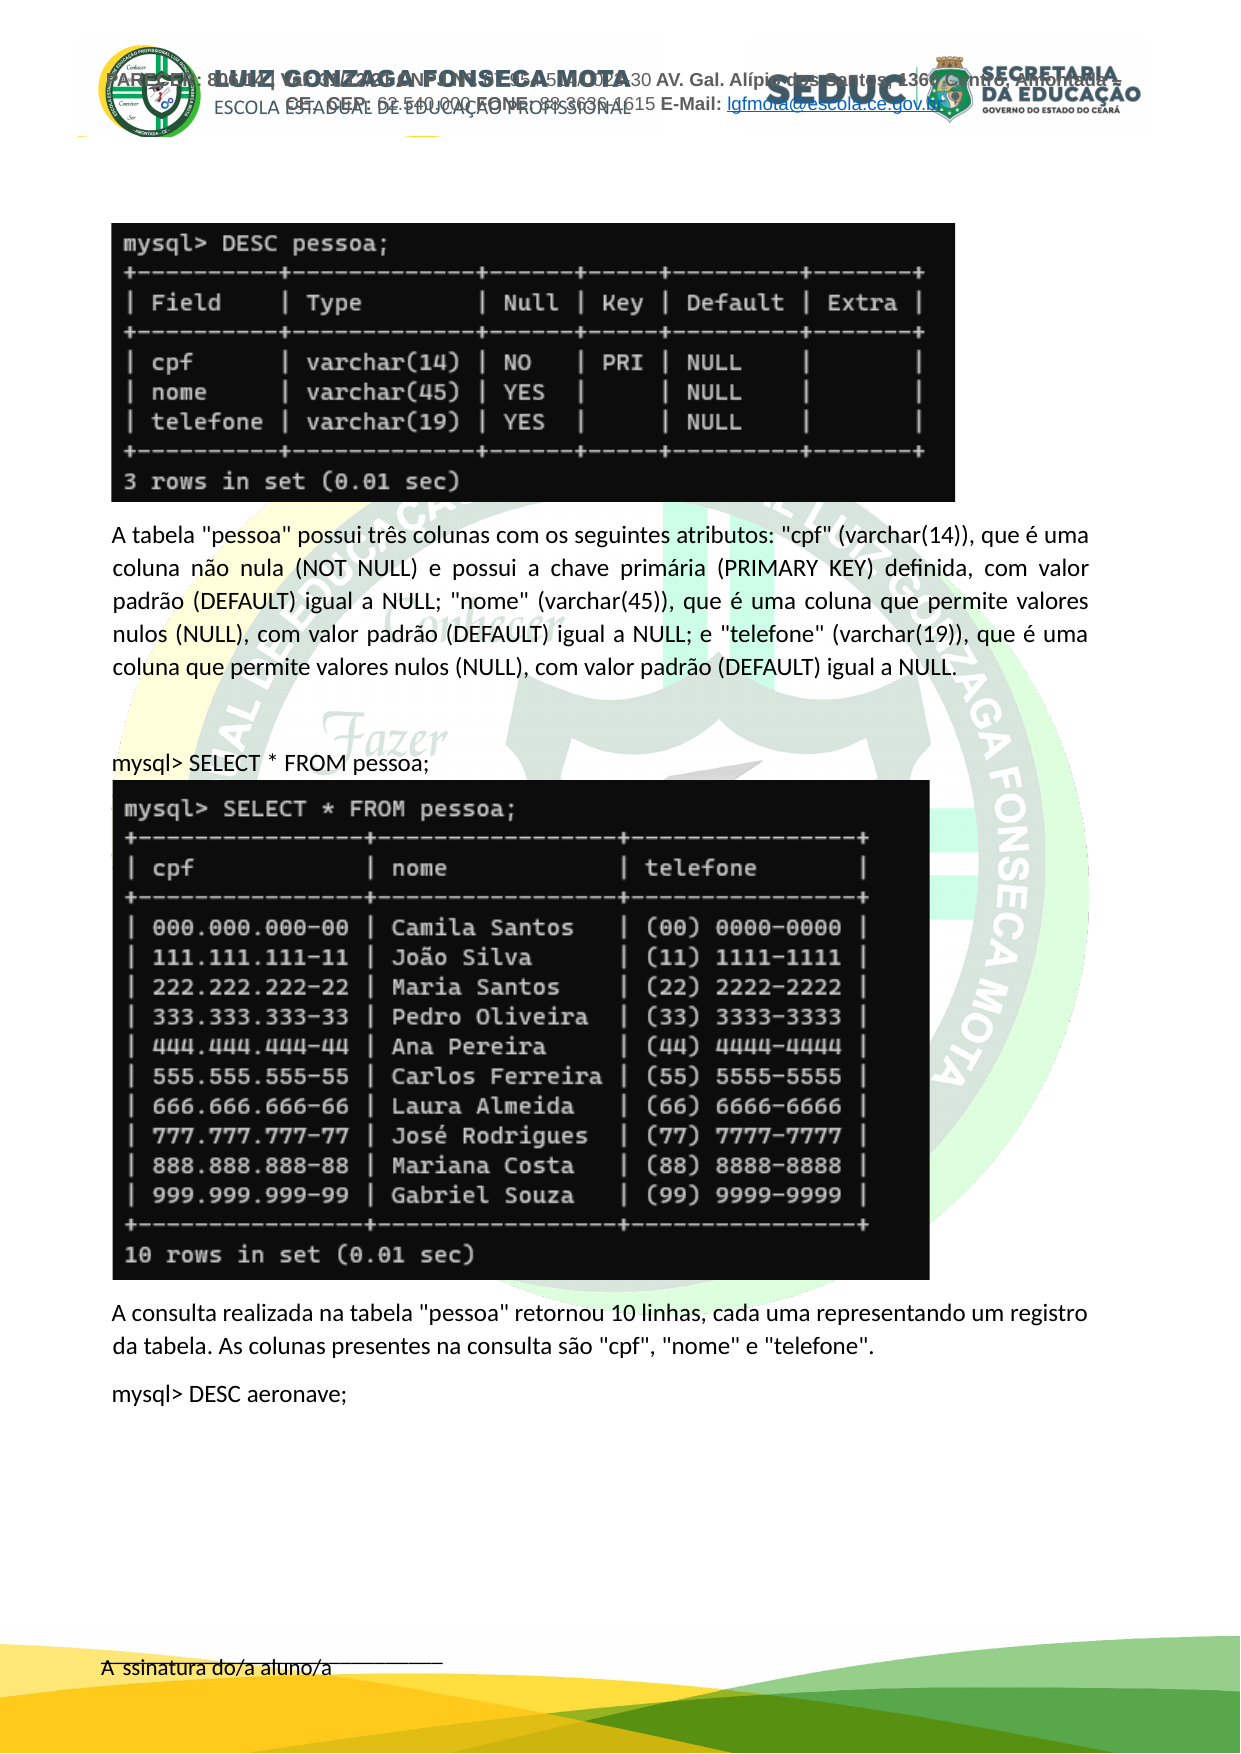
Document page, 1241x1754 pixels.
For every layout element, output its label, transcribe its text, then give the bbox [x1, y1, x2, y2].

text A consulta realizada na tabela "pessoa" retornou 10 linhas, cada uma representando um registro da tabela. As colunas presentes na consulta são "cpf", "nome" e "telefone". [111, 1297, 1090, 1361]
text mysql> DESC aeronave; [111, 1378, 1090, 1409]
picture [111, 681, 1089, 747]
picture [0, 1627, 1240, 1753]
picture [111, 780, 1089, 1297]
picture [749, 37, 1151, 137]
text A tabela "pessoa" possui três colunas com os seguintes atributos: "cpf" (varchar(14)), que é uma coluna não nula (NOT NULL) e possui a chave primária (PRIMARY KEY) definida, com valor padrão (DEFAULT) igual a NULL; "nome" (varchar(45)), que é uma coluna que permite valores nulos (NULL), com valor padrão (DEFAULT) igual a NULL; e "telefone" (varchar(19)), que é uma coluna que permite valores nulos (NULL), com valor padrão (DEFAULT) igual a NULL. [111, 519, 1090, 681]
picture [111, 223, 1089, 519]
picture [77, 36, 663, 137]
